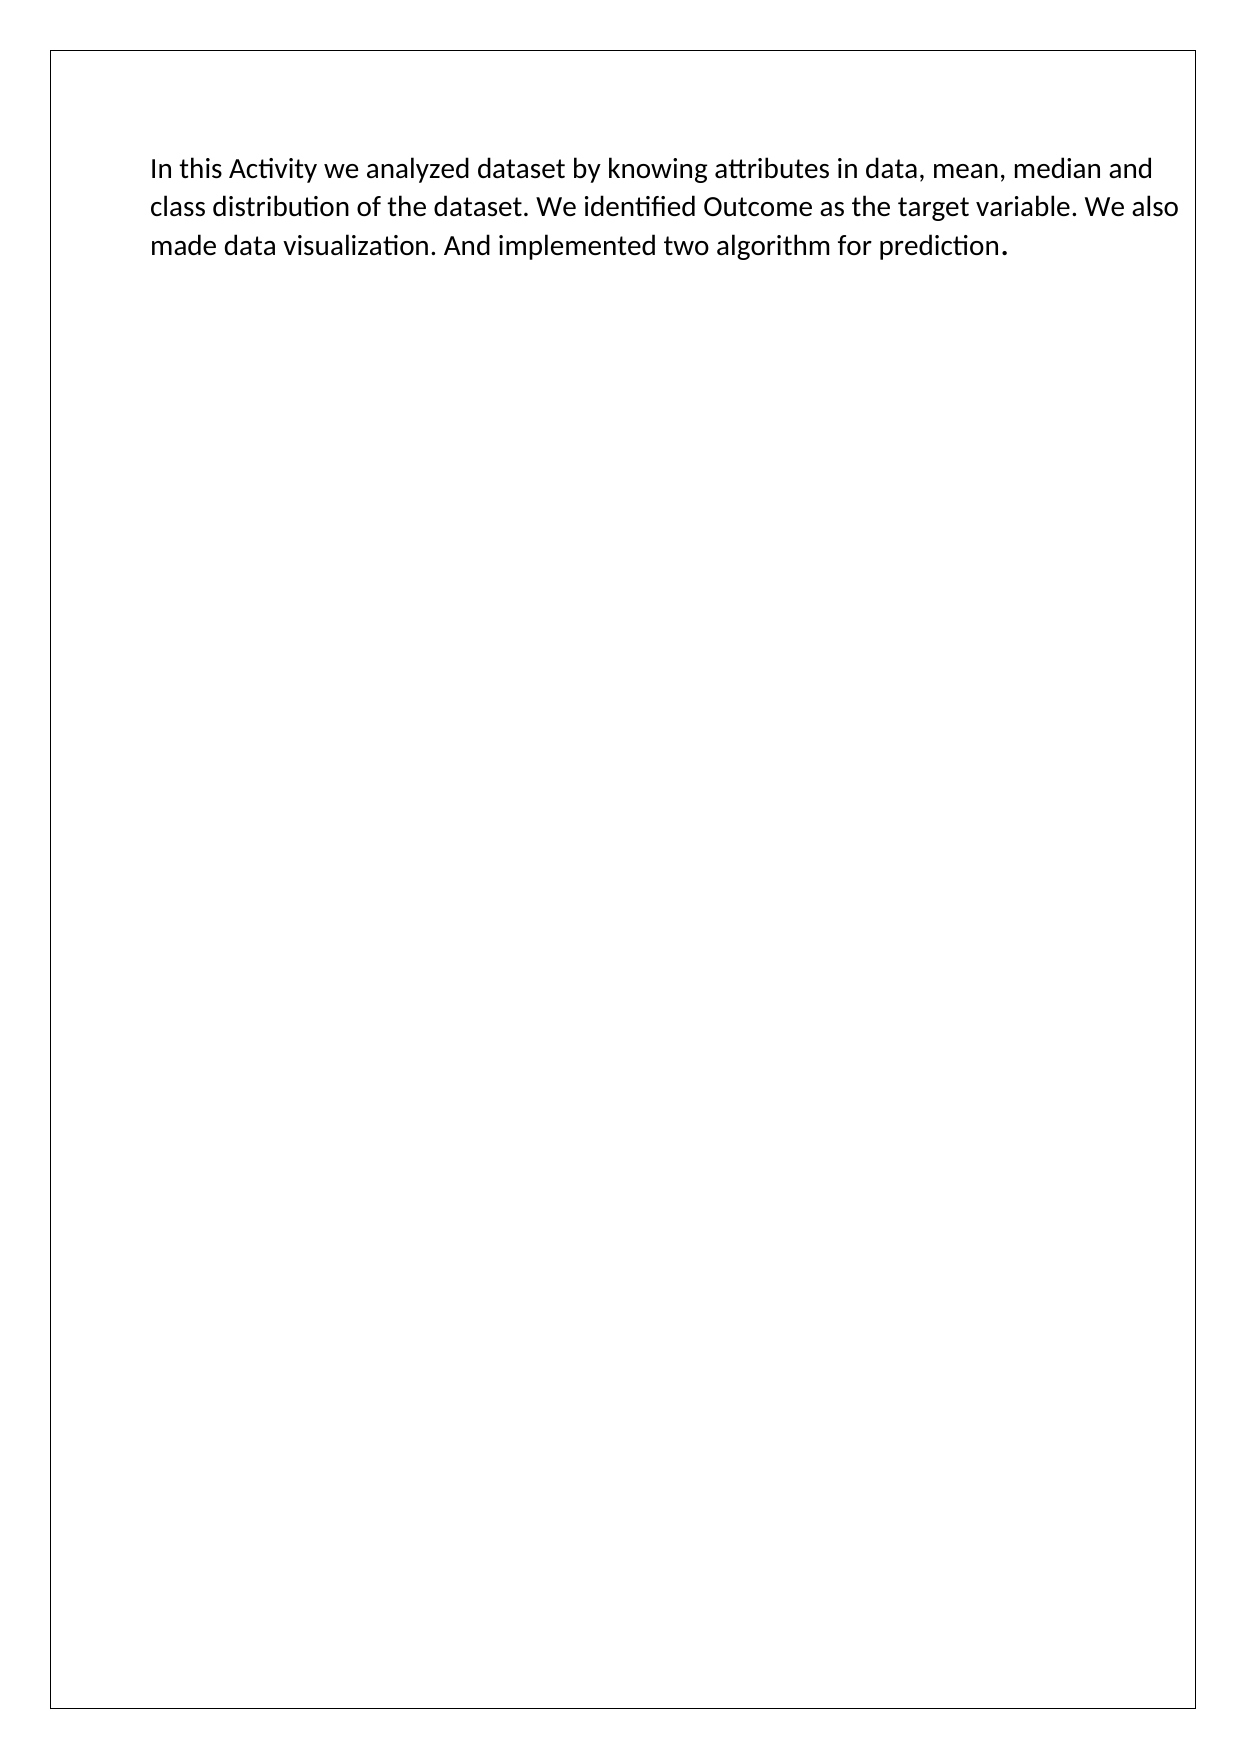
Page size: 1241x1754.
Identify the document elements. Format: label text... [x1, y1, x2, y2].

text In this Activity we analyzed dataset by knowing attributes in data, mean, median and class distribution of the dataset. We identified Outcome as the target variable. We also made data visualization. And implemented two algorithm for prediction. [150, 150, 1195, 262]
